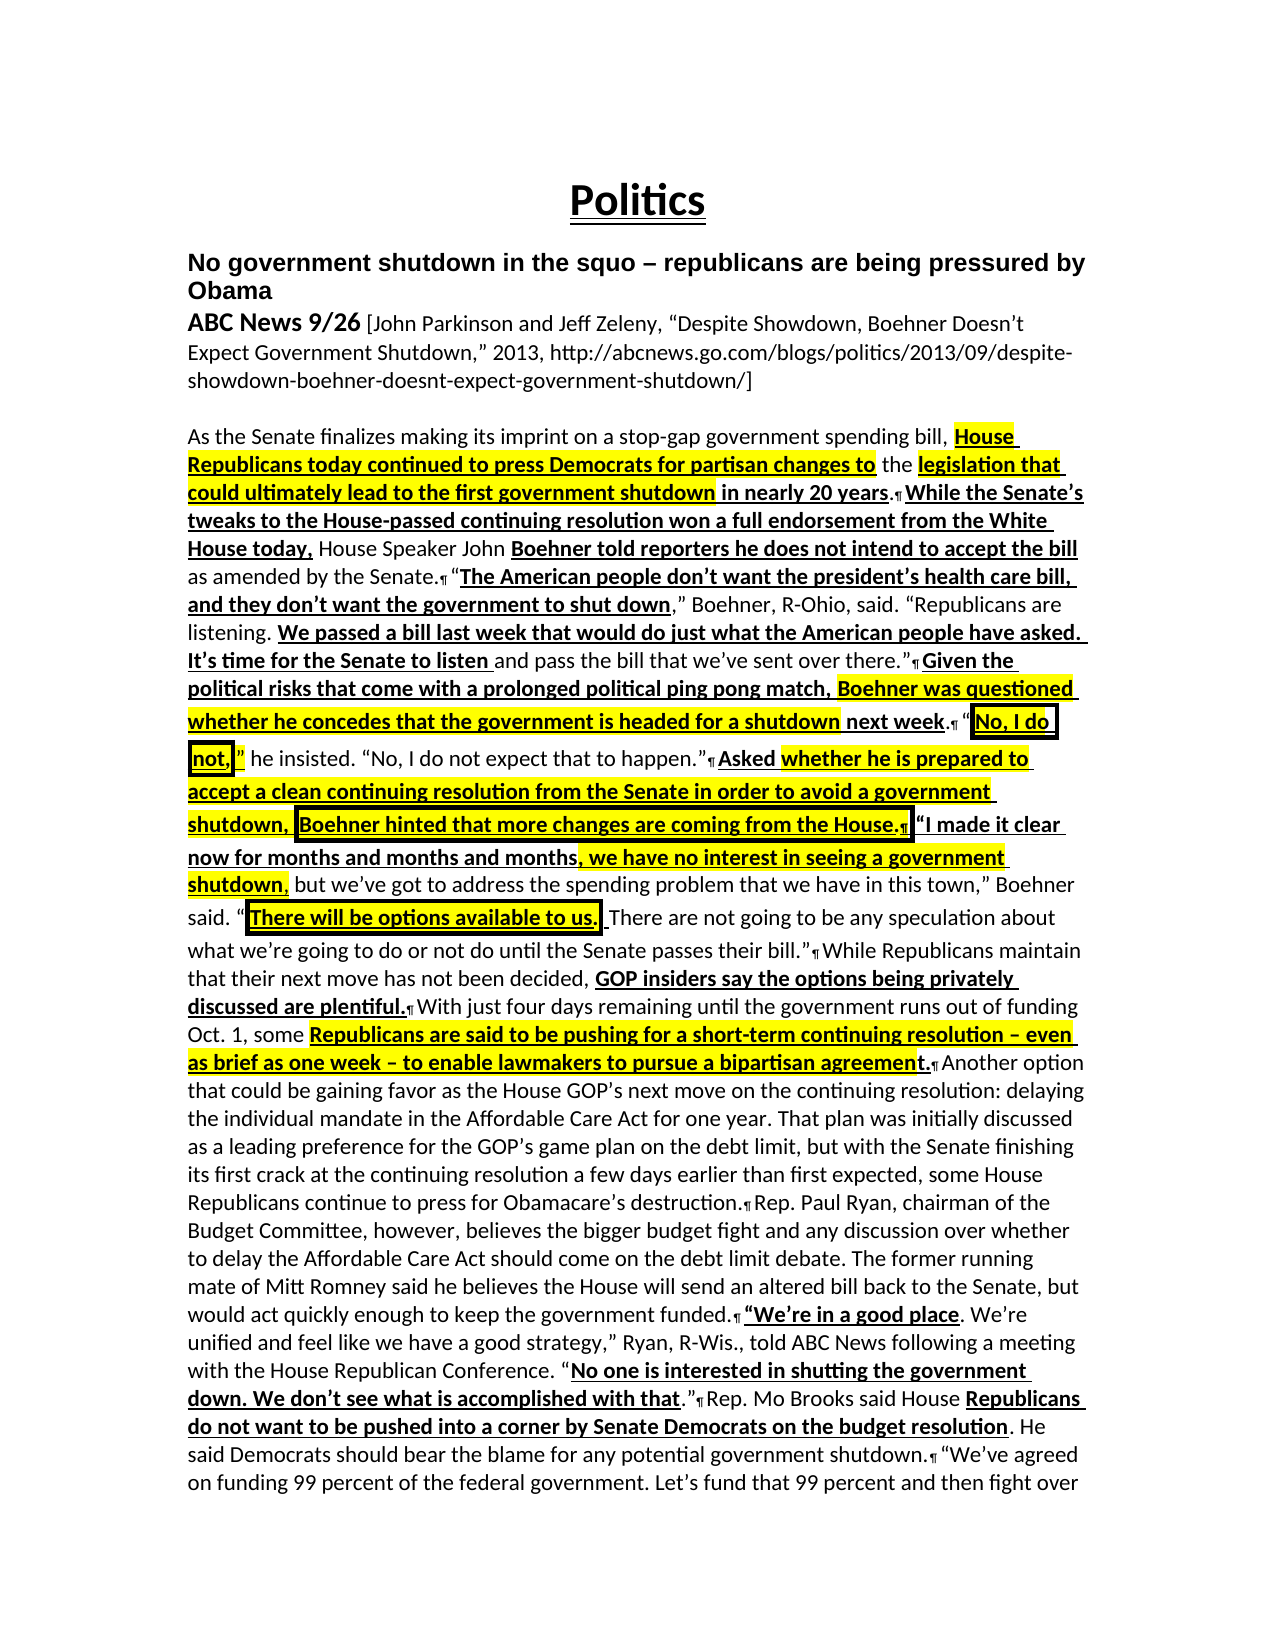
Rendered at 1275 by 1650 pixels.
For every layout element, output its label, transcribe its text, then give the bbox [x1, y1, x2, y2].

subtitle Politics [187, 171, 1087, 227]
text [187, 422, 1087, 1496]
text ABC News 9/26 [John Parkinson and Jeff Zeleny, “Despite Showdown, Boehner Doesn’t Expect Government Shutdown,” 2013, http://abcnews.go.com/blogs/politics/2013/09/despite-showdown-boehner-doesnt-expect-government-shutdown/] [187, 305, 1087, 394]
text No government shutdown in the squo – republicans are being pressured by Obama [187, 248, 1087, 305]
